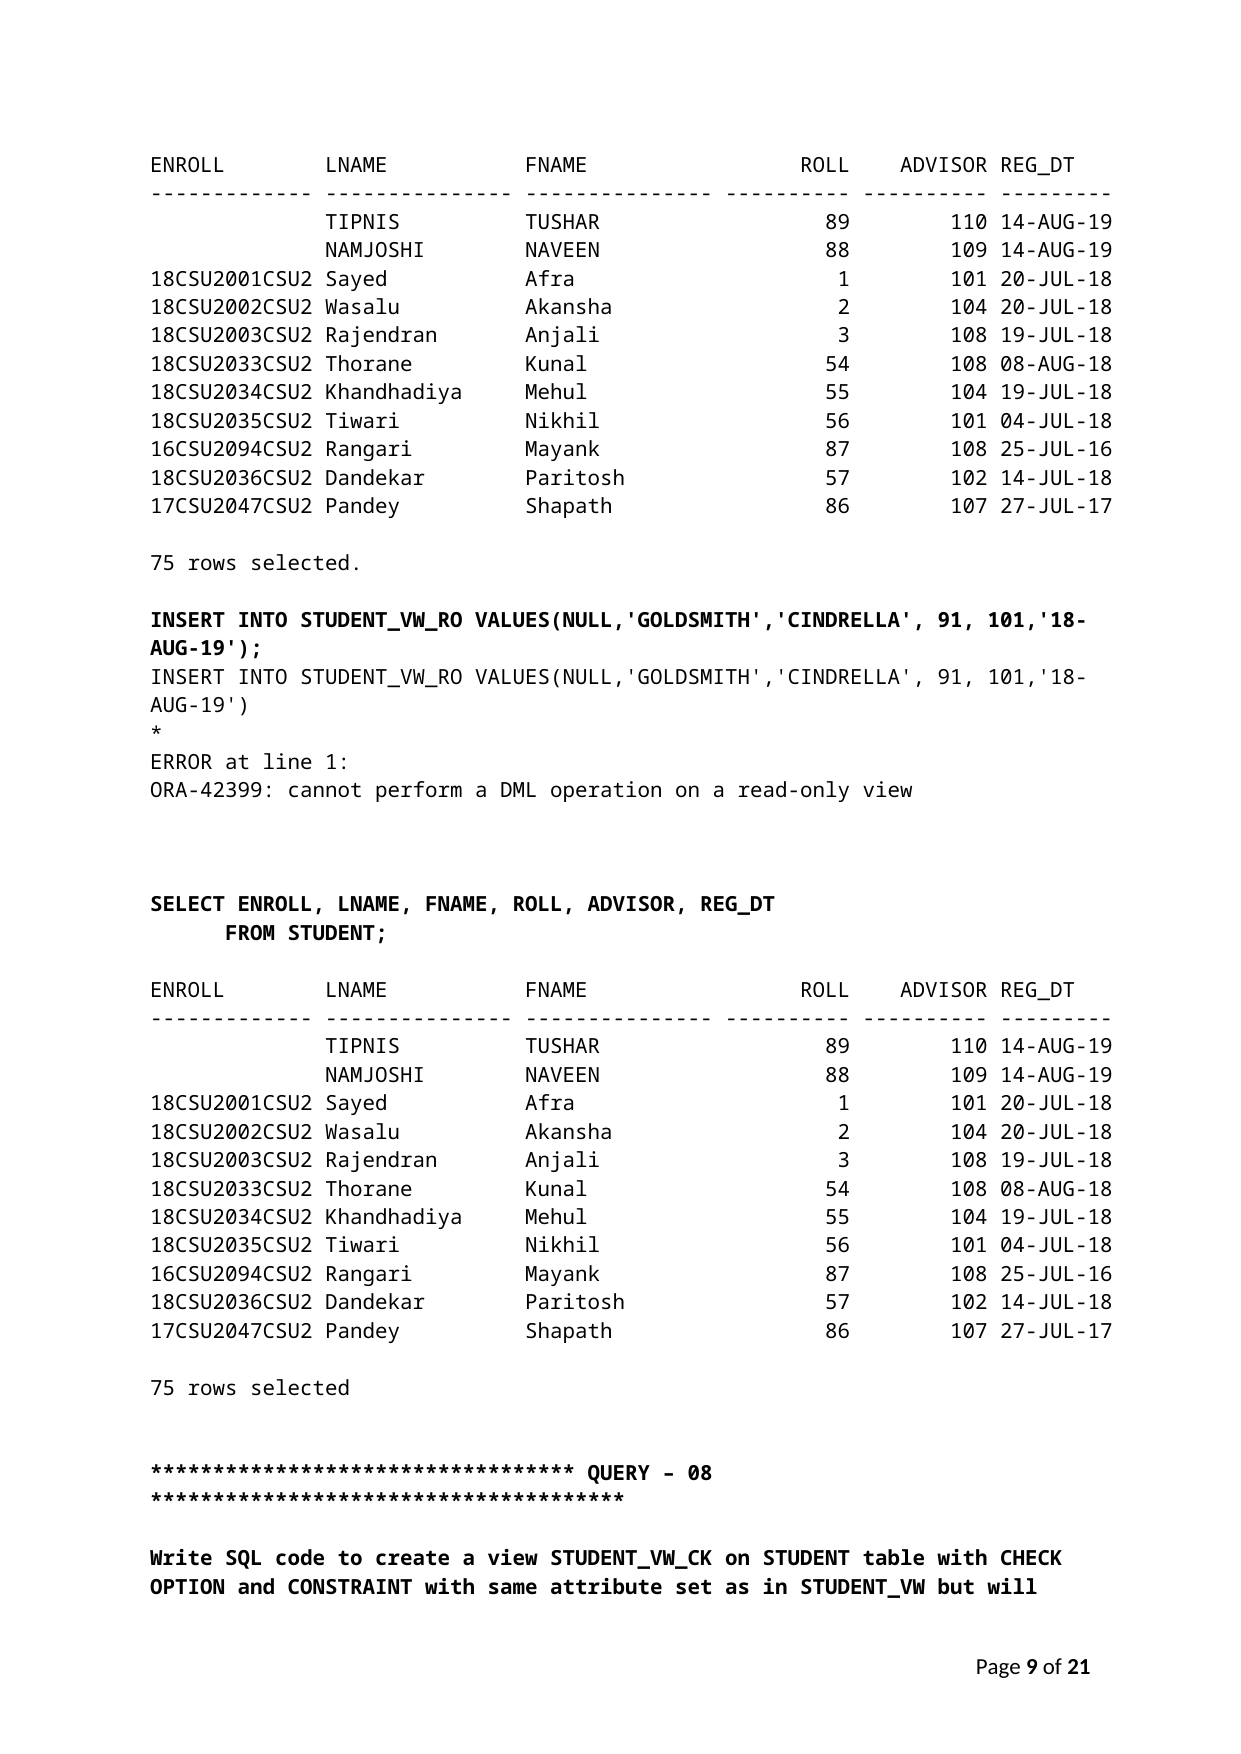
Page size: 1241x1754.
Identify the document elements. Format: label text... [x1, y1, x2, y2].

text NAMJOSHI NAVEEN 88 109 14-AUG-19 [150, 1060, 1122, 1088]
text 17CSU2047CSU2 Pandey Shapath 86 107 27-JUL-17 [150, 1316, 1122, 1344]
text ERROR at line 1: [150, 747, 1122, 776]
text 18CSU2035CSU2 Tiwari Nikhil 56 101 04-JUL-18 [150, 1231, 1122, 1259]
text 18CSU2003CSU2 Rajendran Anjali 3 108 19-JUL-18 [150, 321, 1122, 349]
text NAMJOSHI NAVEEN 88 109 14-AUG-19 [150, 235, 1122, 264]
text ORA-42399: cannot perform a DML operation on a read-only view [150, 776, 1122, 804]
text FROM STUDENT; [150, 918, 1122, 946]
text 18CSU2003CSU2 Rajendran Anjali 3 108 19-JUL-18 [150, 1145, 1122, 1174]
text 18CSU2033CSU2 Thorane Kunal 54 108 08-AUG-18 [150, 1174, 1122, 1202]
text ENROLL LNAME FNAME ROLL ADVISOR REG_DT [150, 975, 1122, 1003]
text 17CSU2047CSU2 Pandey Shapath 86 107 27-JUL-17 [150, 491, 1122, 520]
text 16CSU2094CSU2 Rangari Mayank 87 108 25-JUL-16 [150, 1259, 1122, 1287]
text 75 rows selected. [150, 548, 1122, 577]
text 16CSU2094CSU2 Rangari Mayank 87 108 25-JUL-16 [150, 434, 1122, 463]
text 18CSU2033CSU2 Thorane Kunal 54 108 08-AUG-18 [150, 349, 1122, 377]
text 18CSU2002CSU2 Wasalu Akansha 2 104 20-JUL-18 [150, 292, 1122, 321]
text 18CSU2036CSU2 Dandekar Paritosh 57 102 14-JUL-18 [150, 463, 1122, 491]
text SELECT ENROLL, LNAME, FNAME, ROLL, ADVISOR, REG_DT [150, 889, 1122, 918]
text * [150, 719, 1122, 747]
text 18CSU2036CSU2 Dandekar Paritosh 57 102 14-JUL-18 [150, 1287, 1122, 1316]
text TIPNIS TUSHAR 89 110 14-AUG-19 [150, 207, 1122, 235]
text ------------- --------------- --------------- ---------- ---------- --------- [150, 178, 1122, 207]
text 18CSU2034CSU2 Khandhadiya Mehul 55 104 19-JUL-18 [150, 377, 1122, 406]
text 18CSU2001CSU2 Sayed Afra 1 101 20-JUL-18 [150, 264, 1122, 292]
text INSERT INTO STUDENT_VW_RO VALUES(NULL,'GOLDSMITH','CINDRELLA', 91, 101,'18-AUG-19') [150, 662, 1122, 719]
text 18CSU2001CSU2 Sayed Afra 1 101 20-JUL-18 [150, 1088, 1122, 1117]
text ------------- --------------- --------------- ---------- ---------- --------- [150, 1003, 1122, 1032]
text ENROLL LNAME FNAME ROLL ADVISOR REG_DT [150, 150, 1122, 178]
text INSERT INTO STUDENT_VW_RO VALUES(NULL,'GOLDSMITH','CINDRELLA', 91, 101,'18-AUG-19'); [150, 605, 1122, 662]
text 18CSU2035CSU2 Tiwari Nikhil 56 101 04-JUL-18 [150, 406, 1122, 434]
text 18CSU2034CSU2 Khandhadiya Mehul 55 104 19-JUL-18 [150, 1202, 1122, 1231]
text 75 rows selected [150, 1373, 1122, 1401]
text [150, 1543, 1122, 1600]
text TIPNIS TUSHAR 89 110 14-AUG-19 [150, 1032, 1122, 1060]
text ********************************** QUERY – 08 ************************************** [150, 1458, 1122, 1515]
text 18CSU2002CSU2 Wasalu Akansha 2 104 20-JUL-18 [150, 1117, 1122, 1145]
